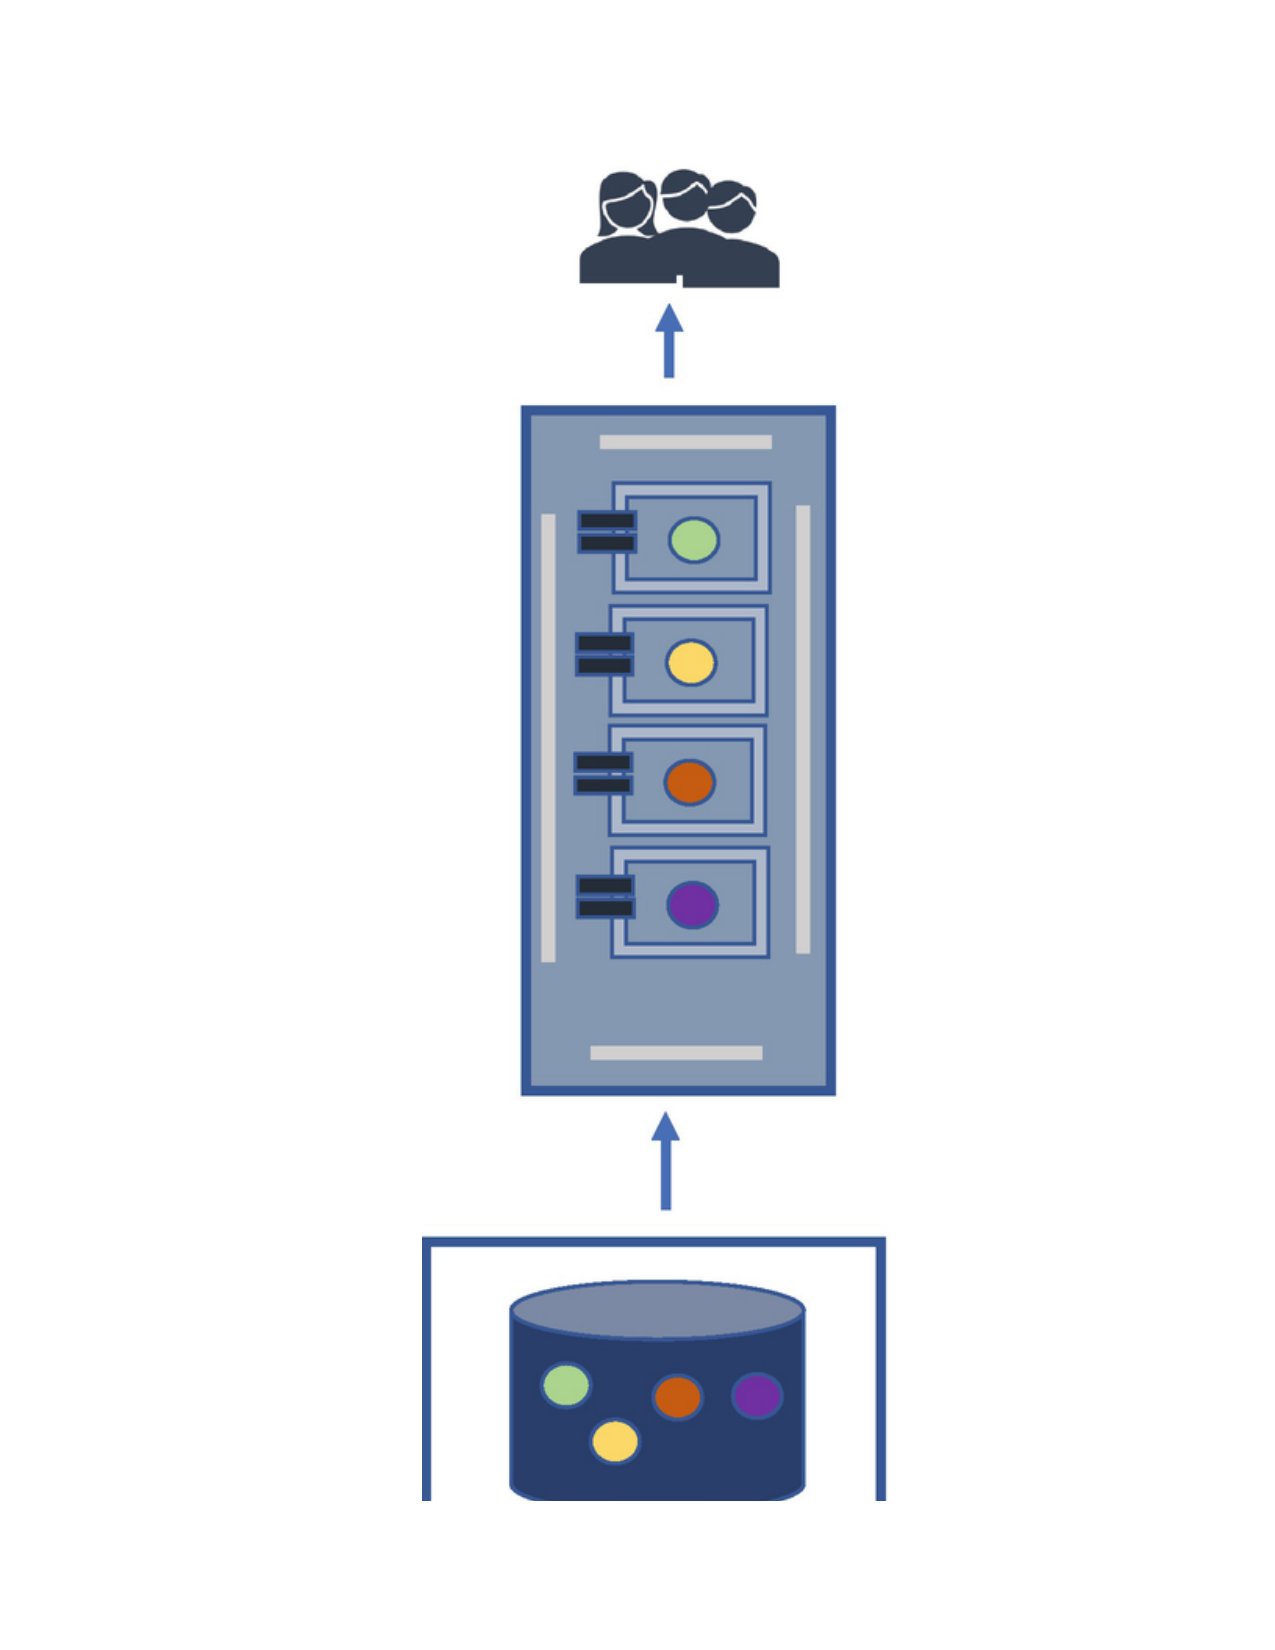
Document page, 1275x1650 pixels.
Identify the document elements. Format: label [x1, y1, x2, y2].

picture [422, 150, 891, 1501]
